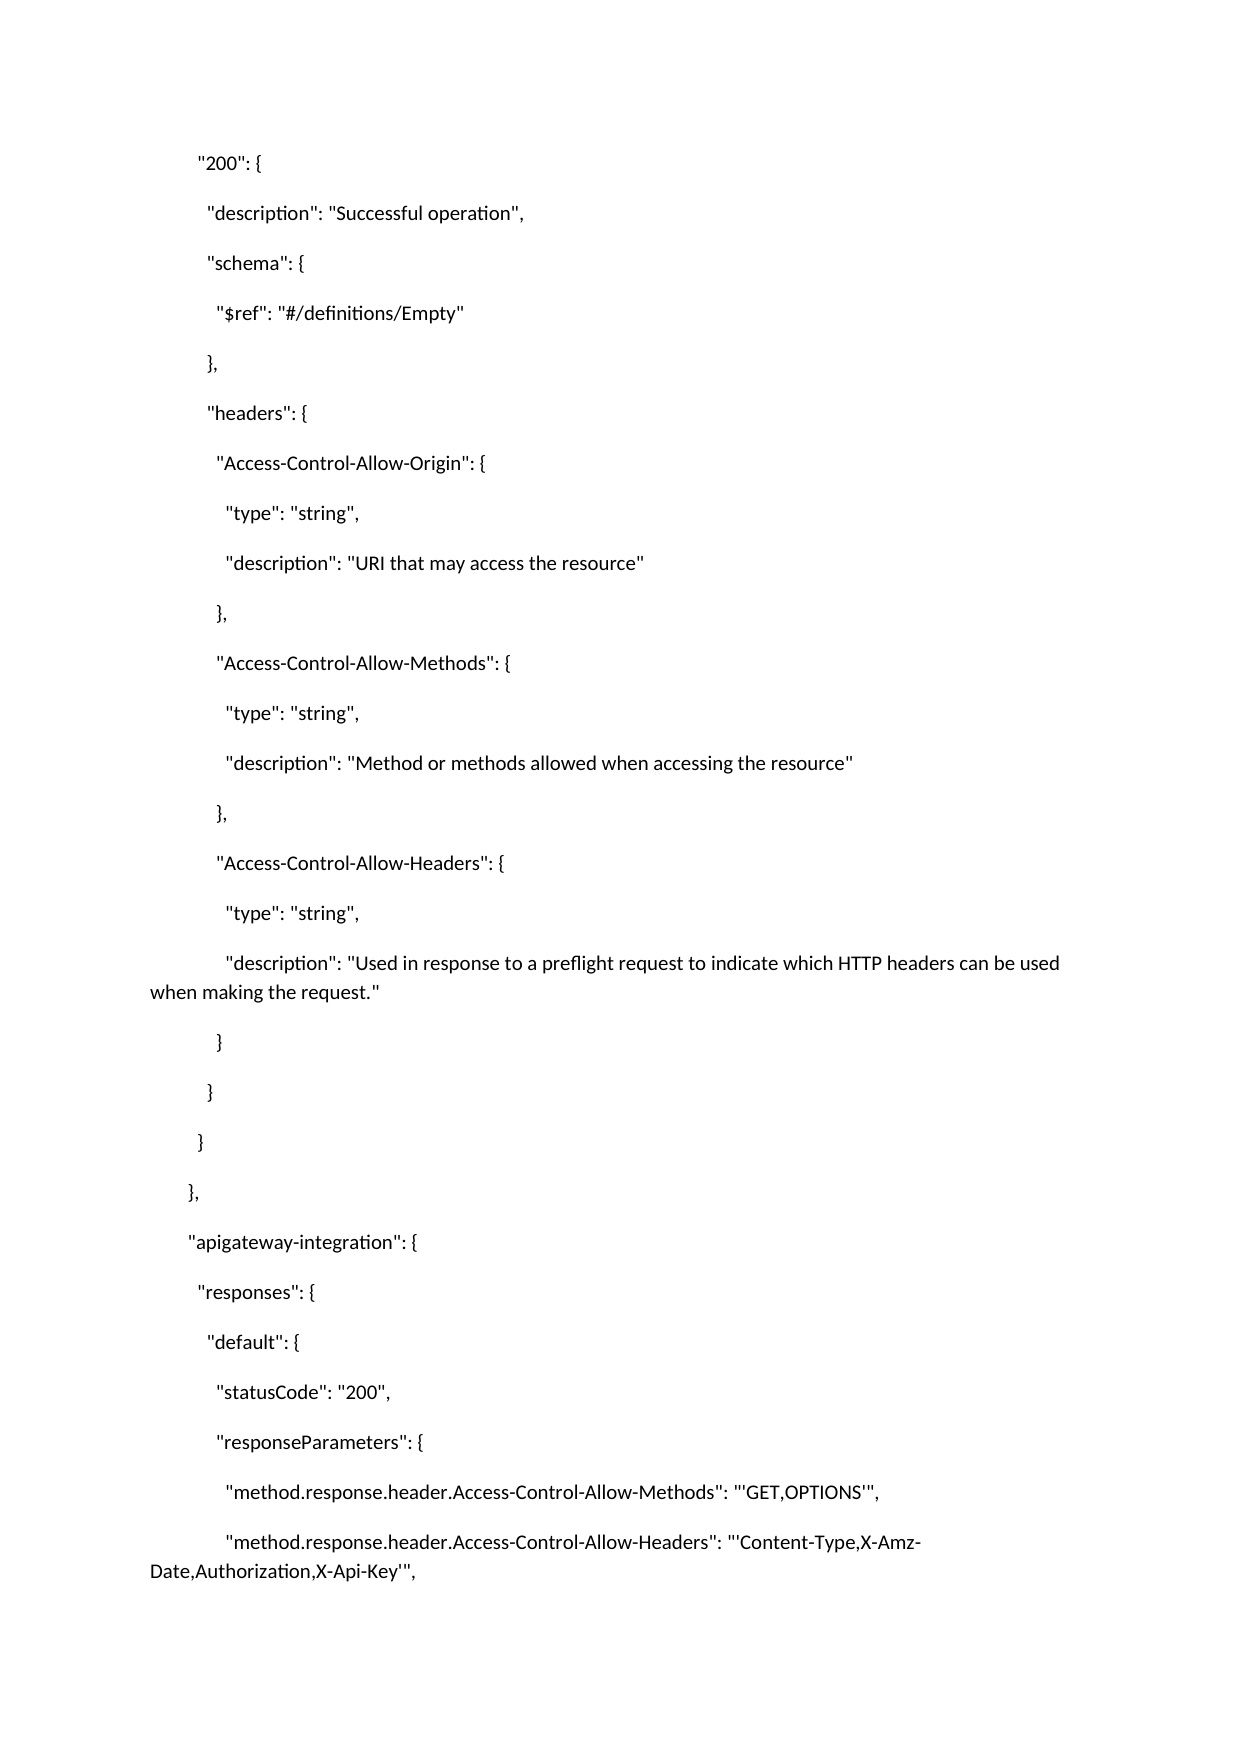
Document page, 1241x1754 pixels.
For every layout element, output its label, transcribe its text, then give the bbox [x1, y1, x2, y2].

text "Access-Control-Allow-Headers": { [150, 850, 1090, 875]
text "statusCode": "200", [150, 1379, 1090, 1404]
text "$ref": "#/definitions/Empty" [150, 300, 1090, 325]
text "default": { [150, 1329, 1090, 1354]
text }, [150, 350, 1090, 375]
text "responses": { [150, 1279, 1090, 1304]
text "description": "URI that may access the resource" [150, 550, 1090, 575]
text "description": "Used in response to a preflight request to indicate which HTTP headers can be used when making the request." [150, 950, 1090, 1004]
text "description": "Method or methods allowed when accessing the resource" [150, 750, 1090, 775]
text "Access-Control-Allow-Origin": { [150, 450, 1090, 475]
text }, [150, 800, 1090, 825]
text "type": "string", [150, 500, 1090, 525]
text "responseParameters": { [150, 1429, 1090, 1454]
text }, [150, 600, 1090, 625]
text "schema": { [150, 250, 1090, 275]
text "method.response.header.Access-Control-Allow-Headers": "'Content-Type,X-Amz-Date,Authorization,X-Api-Key'", [150, 1529, 1090, 1584]
text "type": "string", [150, 700, 1090, 725]
text "headers": { [150, 400, 1090, 425]
text "200": { [150, 150, 1090, 175]
text "method.response.header.Access-Control-Allow-Methods": "'GET,OPTIONS'", [150, 1479, 1090, 1504]
text } [150, 1029, 1090, 1054]
text } [150, 1129, 1090, 1154]
text } [150, 1079, 1090, 1104]
text "type": "string", [150, 900, 1090, 925]
text "description": "Successful operation", [150, 200, 1090, 225]
text "Access-Control-Allow-Methods": { [150, 650, 1090, 675]
text "apigateway-integration": { [150, 1229, 1090, 1254]
text }, [150, 1179, 1090, 1204]
